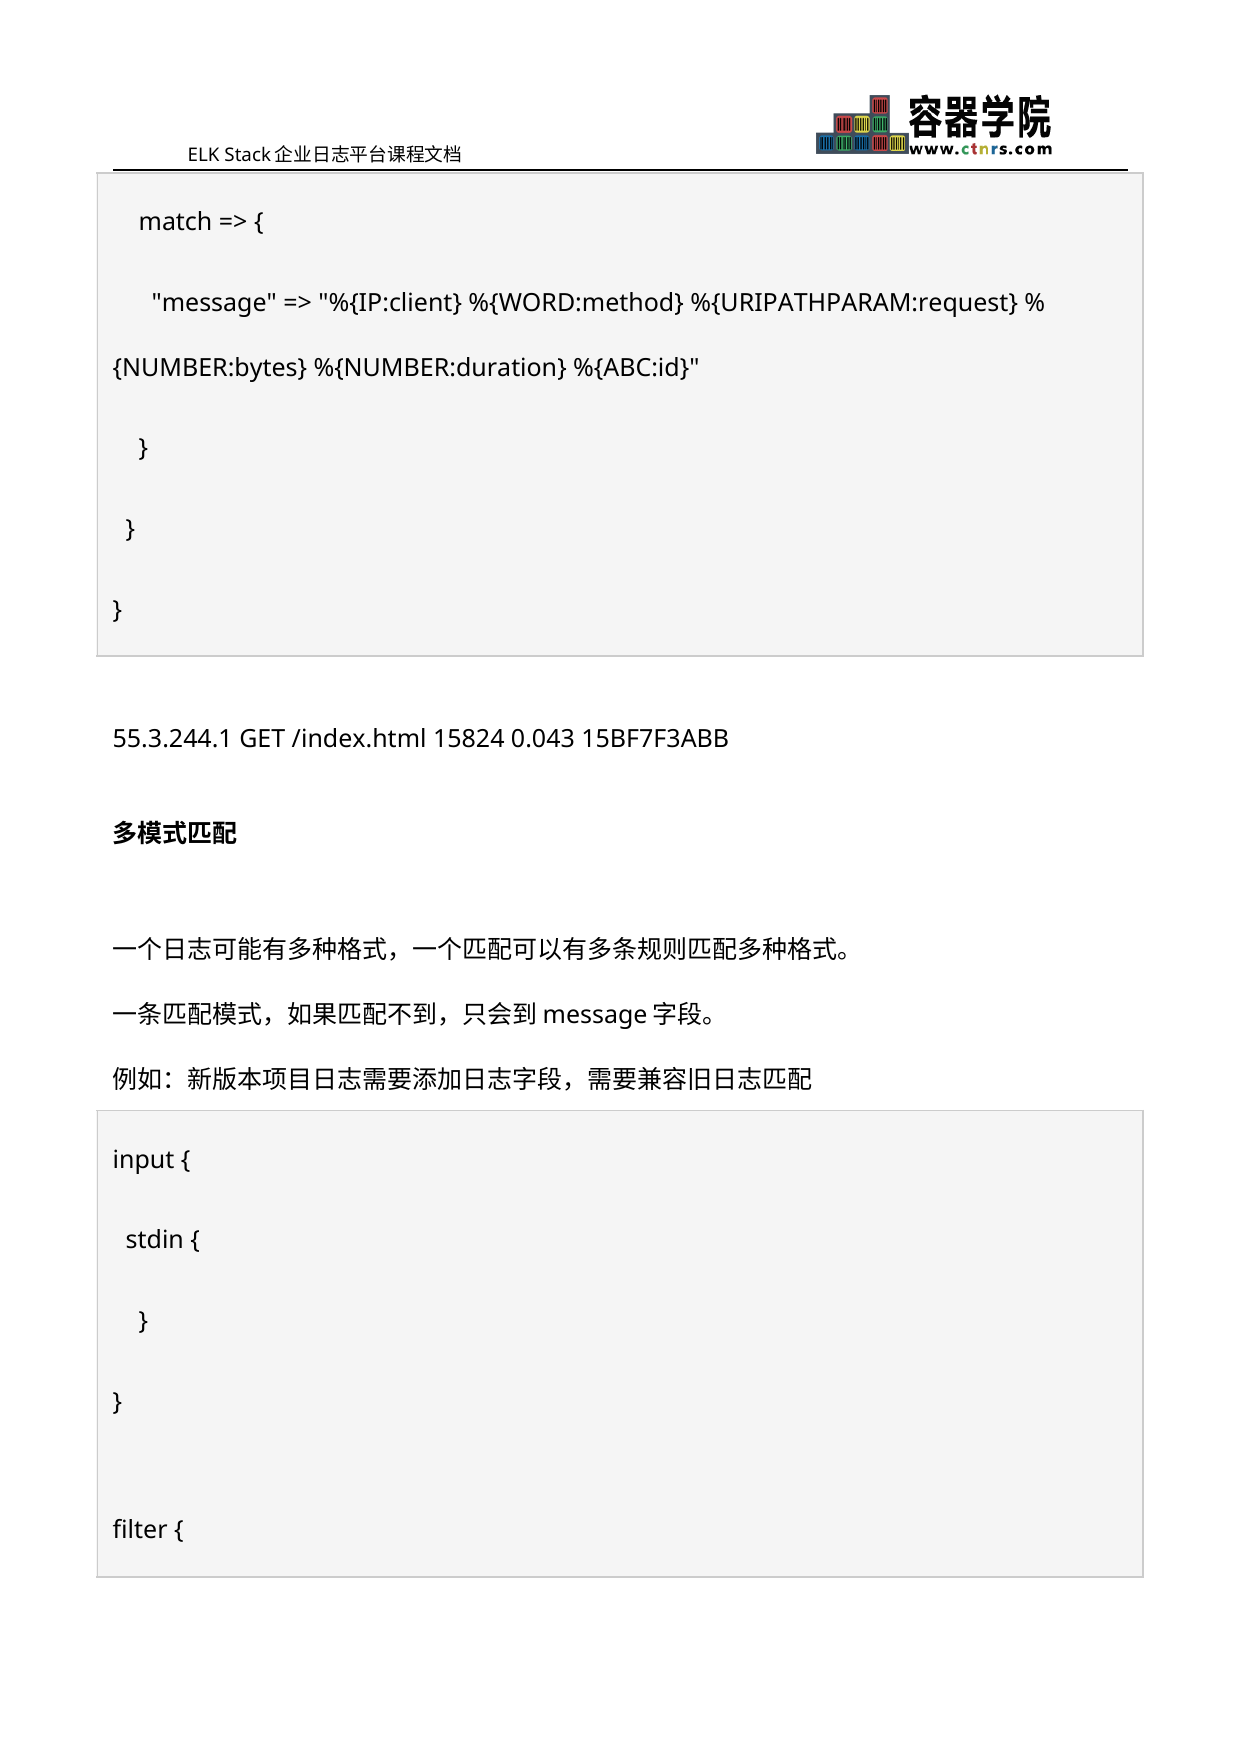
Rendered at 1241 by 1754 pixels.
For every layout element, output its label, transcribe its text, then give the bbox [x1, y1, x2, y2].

text } [98, 560, 1142, 655]
text 55.3.244.1 GET /index.html 15824 0.043 15BF7F3ABB [112, 705, 1128, 770]
text 例如：新版本项目日志需要添加日志字段，需要兼容旧日志匹配 [112, 1045, 1128, 1110]
text "message" => "%{IP:client} %{WORD:method} %{URIPATHPARAM:request} %{NUMBER:bytes} %{NUMBER:duration} %{ABC:id}" [98, 253, 1142, 398]
text filter { [98, 1480, 1142, 1576]
text stdin { [98, 1190, 1142, 1271]
text match => { [98, 174, 1142, 253]
text } [98, 1271, 1142, 1352]
picture [810, 88, 1053, 162]
subtitle 多模式匹配 [112, 799, 1128, 864]
text 一个日志可能有多种格式，一个匹配可以有多条规则匹配多种格式。 [112, 915, 1128, 980]
text } [98, 479, 1142, 560]
text input { [98, 1111, 1142, 1190]
text } [98, 398, 1142, 479]
text } [98, 1352, 1142, 1432]
text 一条匹配模式，如果匹配不到，只会到message字段。 [112, 980, 1128, 1045]
